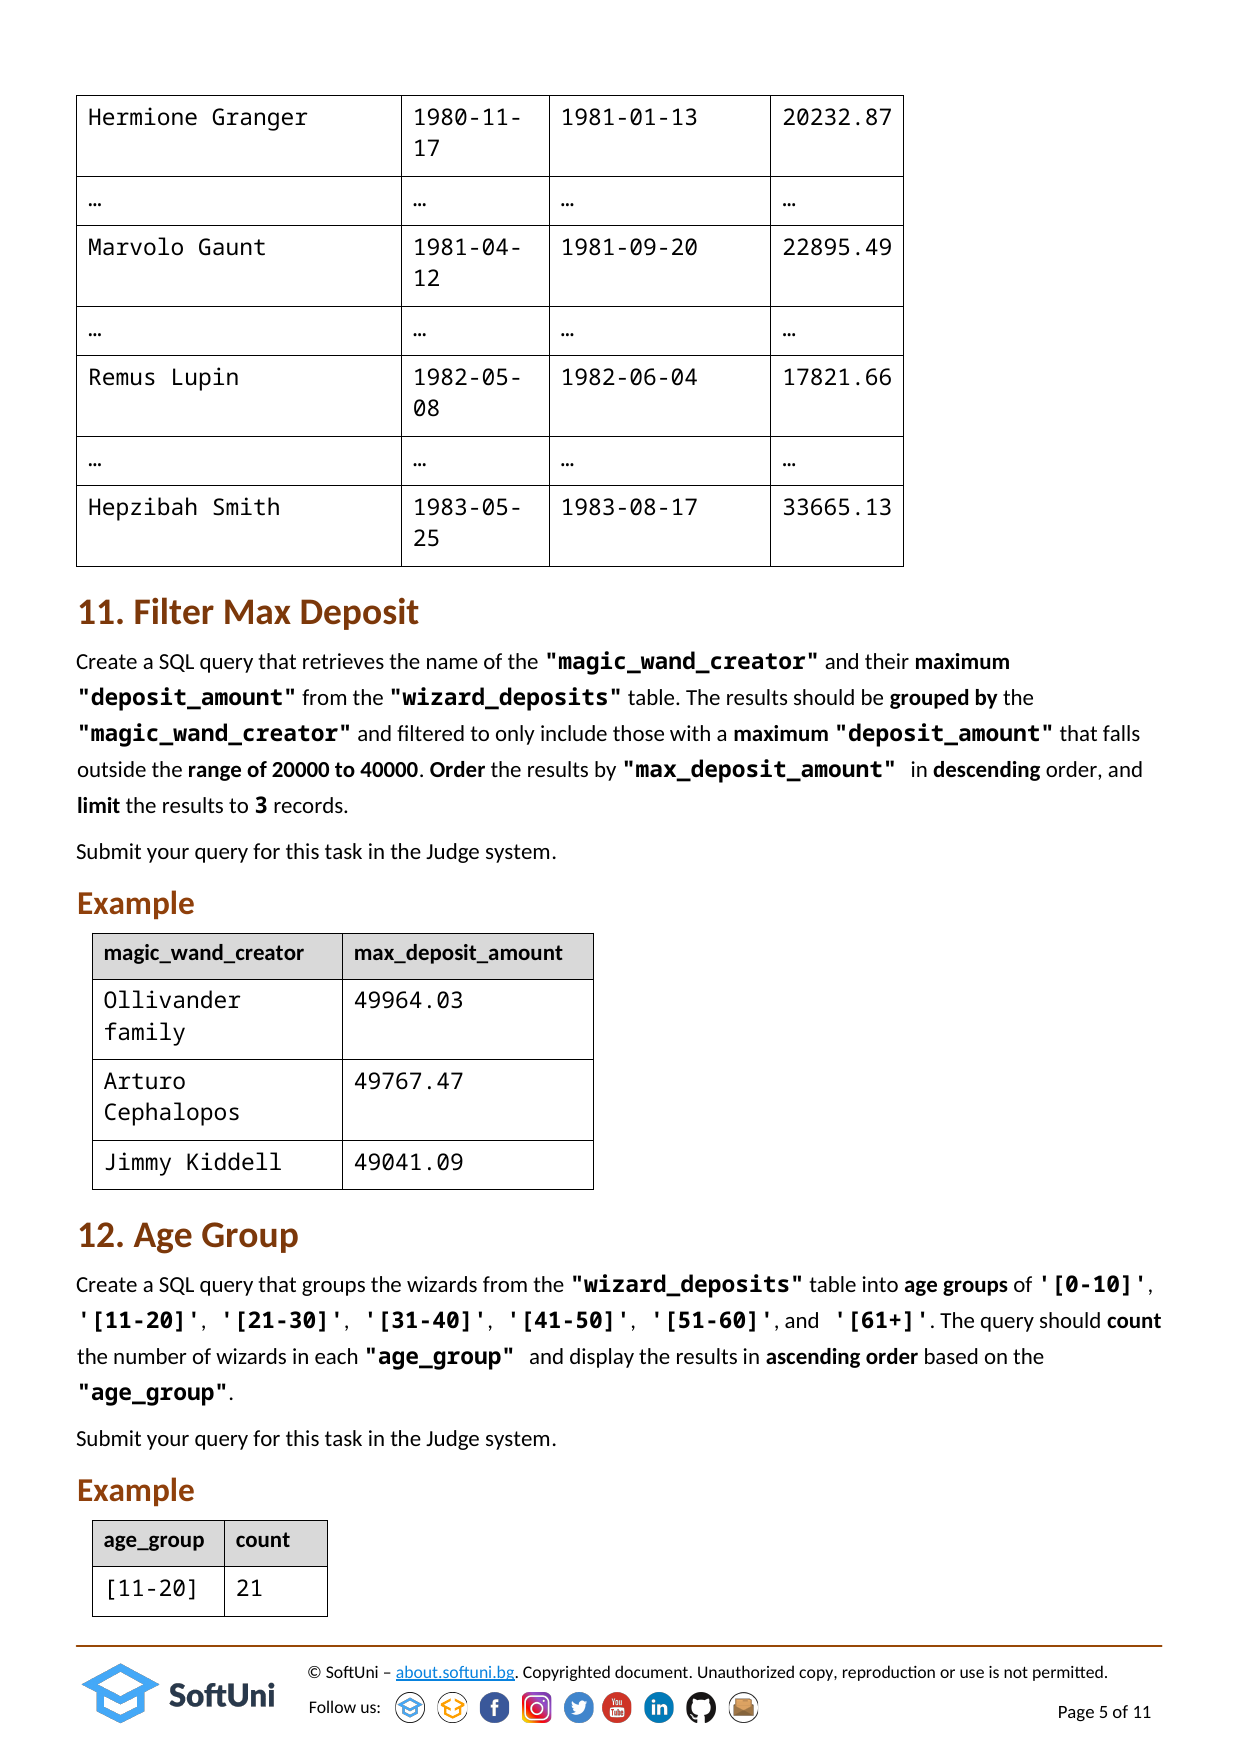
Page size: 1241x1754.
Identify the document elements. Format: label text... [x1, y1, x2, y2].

table_cell … [550, 307, 770, 355]
table_cell … [771, 177, 903, 225]
table_cell 1982-06-04 [550, 356, 770, 436]
table_cell 17821.66 [771, 356, 903, 436]
table_cell 21 [225, 1567, 327, 1616]
table_cell … [771, 437, 903, 485]
table_cell 1981-09-20 [550, 226, 770, 306]
picture [75, 1658, 281, 1729]
table_cell Hermione Granger [77, 96, 401, 176]
table_cell Ollivander family [93, 980, 342, 1059]
table_cell 1983-08-17 [550, 486, 770, 566]
picture [602, 1692, 632, 1723]
picture [658, 1705, 667, 1714]
table_cell 20232.87 [771, 96, 903, 176]
table_cell 49964.03 [343, 980, 593, 1059]
table_header magic_wand_creator [93, 934, 342, 979]
table_cell 22895.49 [771, 226, 903, 306]
picture [522, 1692, 552, 1723]
picture [728, 1692, 759, 1723]
picture [665, 1692, 674, 1701]
table_cell … [550, 437, 770, 485]
table_cell … [402, 437, 549, 485]
picture [644, 1692, 653, 1701]
table_cell 1981-04-12 [402, 226, 549, 306]
table_cell … [771, 307, 903, 355]
table_cell 1980-11-17 [402, 96, 549, 176]
text Create a SQL query that retrieves the name of the "magic_wand_creator" and their maximum "deposit_amount" from the "wizard_deposits" table. The results should be grouped by the "magic_wand_creator" and filtered to only include those with a maximum "deposit_amount" that falls outside the range of 20000 to 40000. Order the results by "max_deposit_amount" in descending order, and limit the results to 3 records. [76, 645, 1163, 820]
table_cell Marvolo Gaunt [77, 226, 401, 306]
picture [479, 1692, 510, 1723]
table_cell Hepzibah Smith [77, 486, 401, 566]
table_header count [225, 1521, 327, 1566]
table_cell … [77, 307, 401, 355]
table_cell … [77, 177, 401, 225]
table_cell … [402, 307, 549, 355]
picture [564, 1692, 594, 1723]
picture [665, 1714, 674, 1723]
picture [395, 1692, 425, 1723]
table_cell 1983-05-25 [402, 486, 549, 566]
picture [644, 1714, 653, 1723]
table_cell 1982-05-08 [402, 356, 549, 436]
table_cell … [550, 177, 770, 225]
subtitle Example [77, 882, 1163, 922]
table_cell Jimmy Kiddell [93, 1141, 342, 1189]
table_header max_deposit_amount [343, 934, 593, 979]
picture [437, 1692, 468, 1723]
table_cell … [77, 437, 401, 485]
table_header age_group [93, 1521, 224, 1566]
text Create a SQL query that groups the wizards from the "wizard_deposits" table into age groups of '[0-10]', '[11-20]', '[21-30]', '[31-40]', '[41-50]', '[51-60]', and '[61+]'. The query should count the number of wizards in each "age_group" and display the results in ascending order based on the "age_group". [76, 1268, 1163, 1407]
table_cell Arturo Cephalopos [93, 1060, 342, 1140]
text Submit your query for this task in the Judge system. [76, 837, 1163, 865]
table_cell 49041.09 [343, 1141, 593, 1189]
subtitle 12. Age Group [77, 1211, 1163, 1257]
subtitle 11. Filter Max Deposit [77, 588, 1163, 634]
table_cell Remus Lupin [77, 356, 401, 436]
table_cell … [402, 177, 549, 225]
table_cell 49767.47 [343, 1060, 593, 1140]
text Submit your query for this task in the Judge system. [76, 1424, 1163, 1452]
picture [686, 1692, 716, 1723]
table_cell 33665.13 [771, 486, 903, 566]
subtitle Example [77, 1469, 1163, 1510]
table_cell 1981-01-13 [550, 96, 770, 176]
table_cell [11-20] [93, 1567, 224, 1616]
